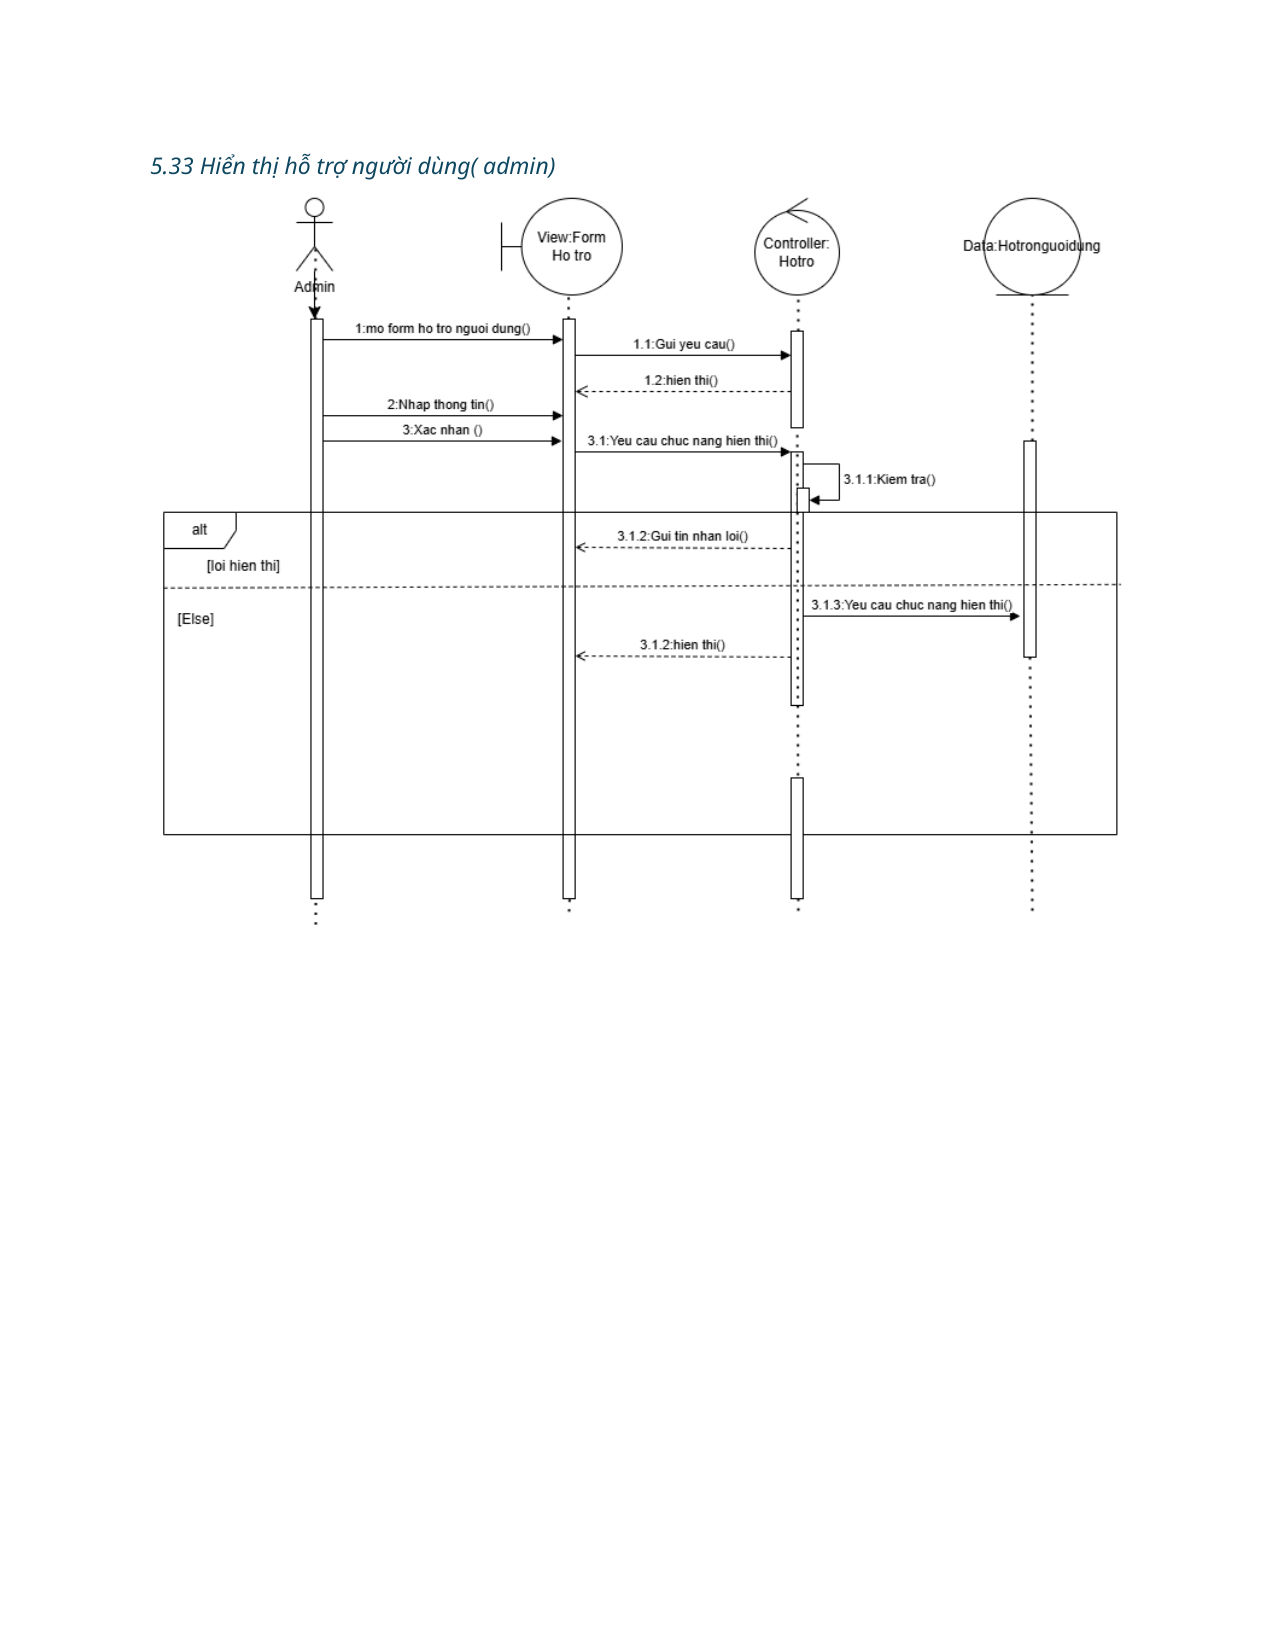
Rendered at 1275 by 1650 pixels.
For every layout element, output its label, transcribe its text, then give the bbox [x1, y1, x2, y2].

subtitle 5.33 Hiển thị hỗ trợ người dùng( admin) [150, 150, 1125, 181]
picture [150, 187, 1125, 938]
